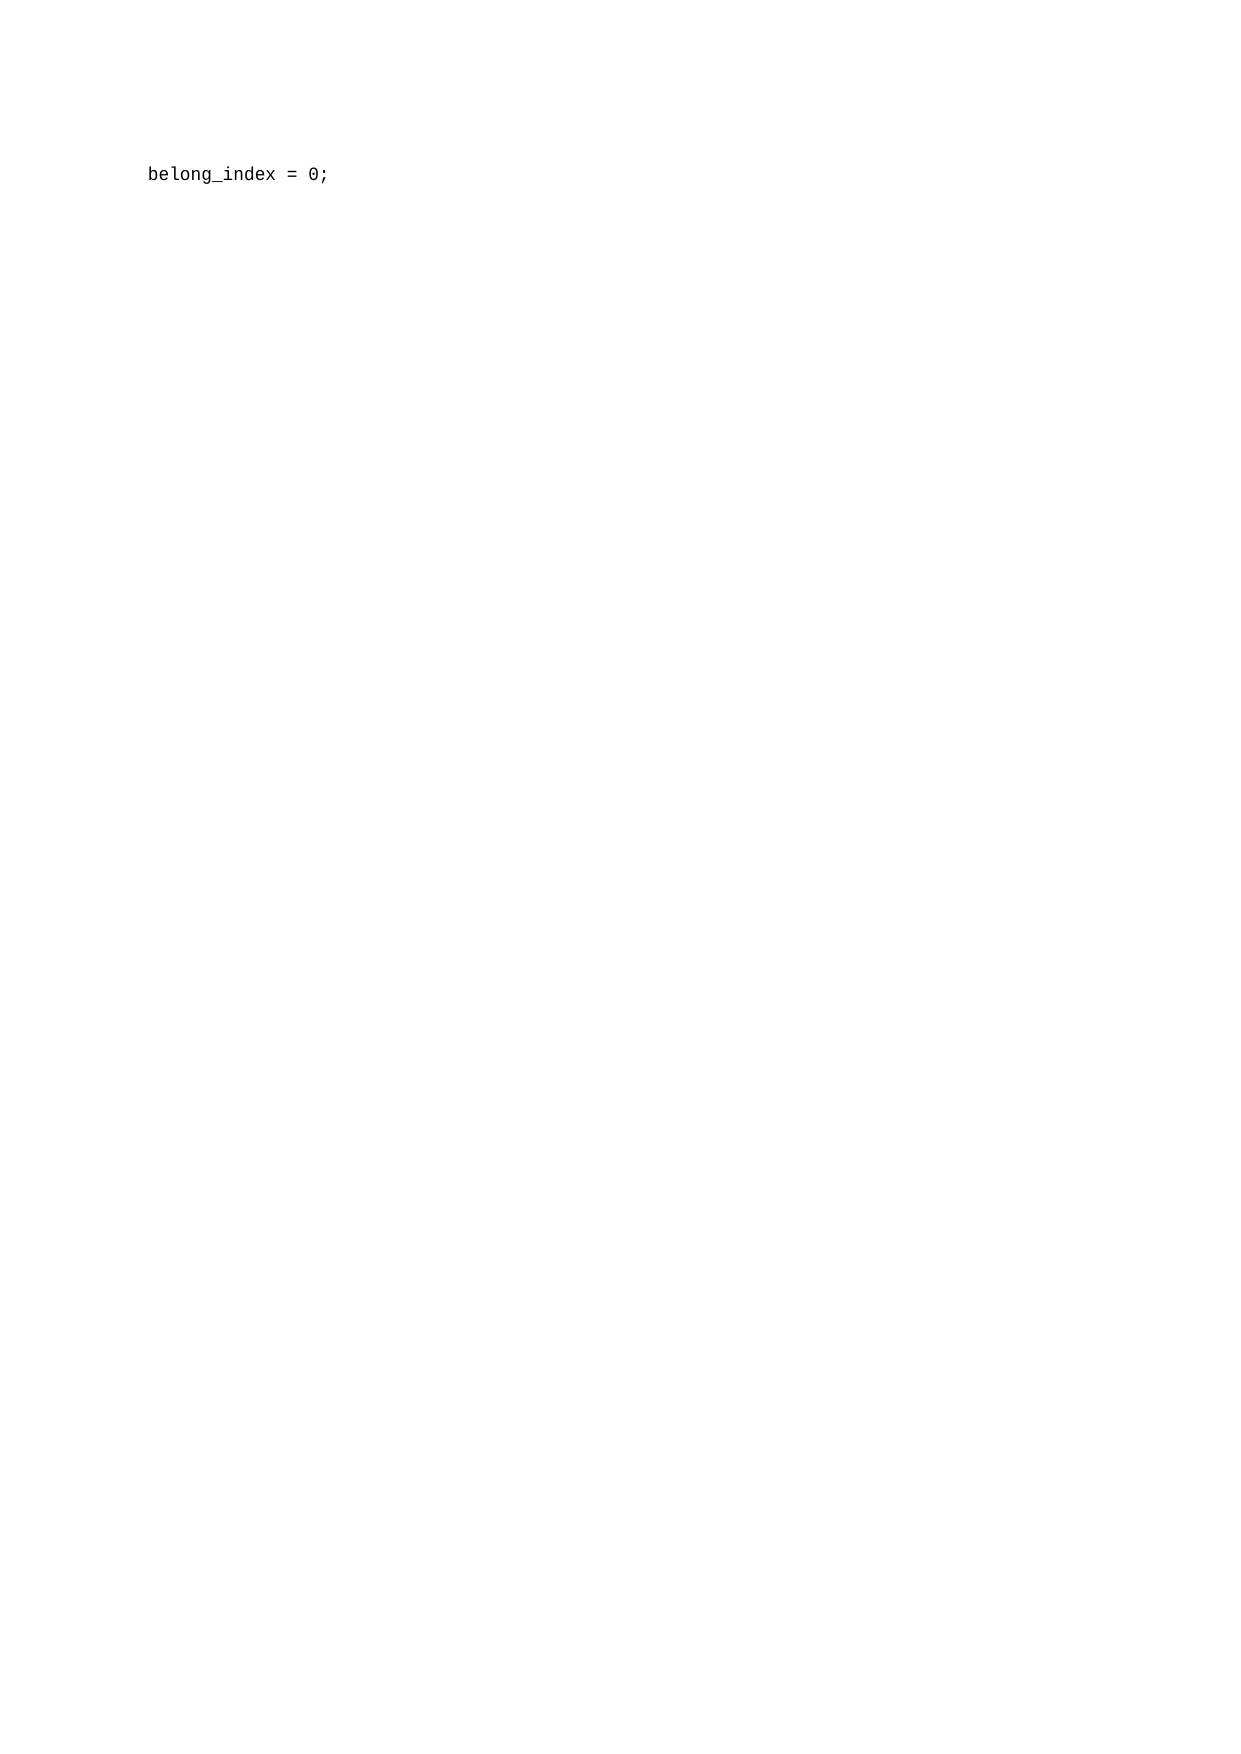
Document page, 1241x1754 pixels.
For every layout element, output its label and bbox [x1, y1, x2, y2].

text [148, 164, 443, 186]
